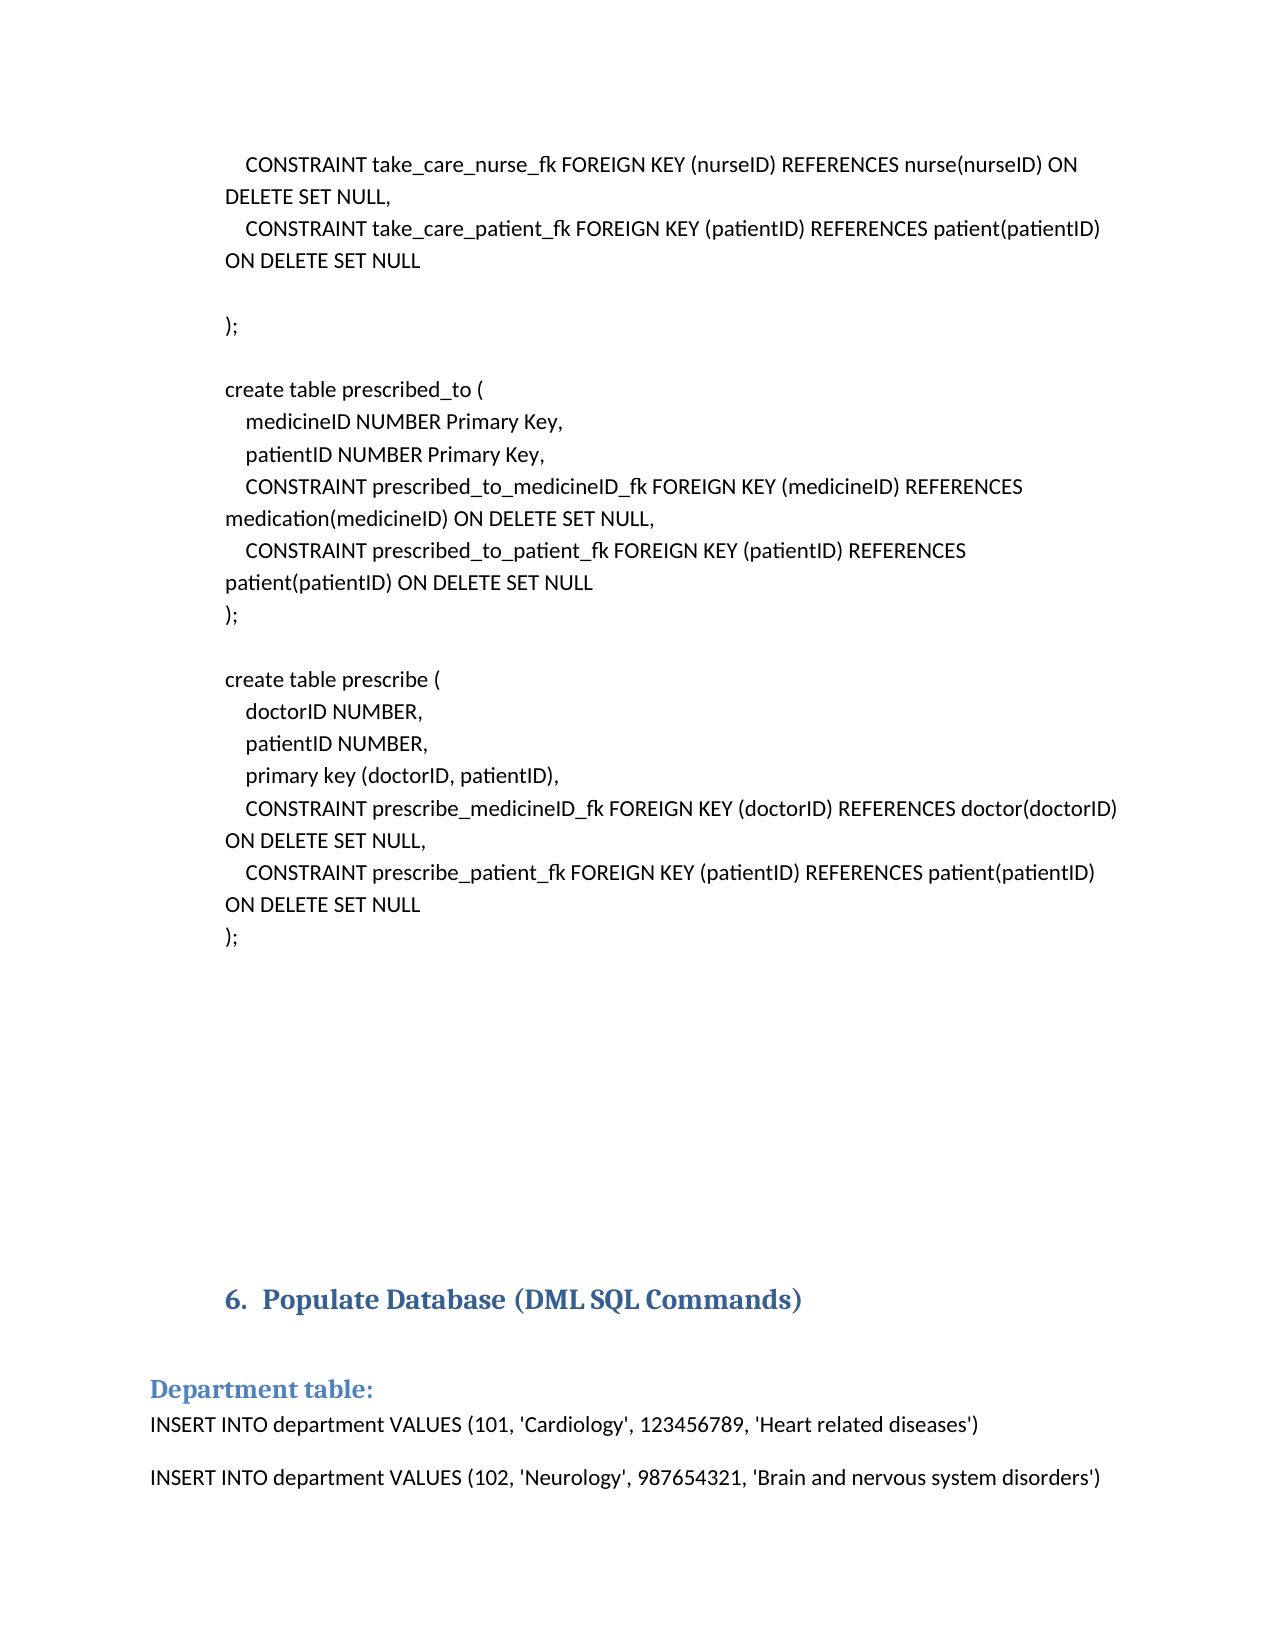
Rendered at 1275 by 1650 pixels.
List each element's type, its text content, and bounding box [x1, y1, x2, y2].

list patientID NUMBER, [225, 729, 1125, 757]
list CONSTRAINT prescribed_to_medicineID_fk FOREIGN KEY (medicineID) REFERENCES medication(medicineID) ON DELETE SET NULL, [225, 472, 1125, 532]
list create table prescribe ( [225, 665, 1125, 693]
list ); [225, 922, 1125, 951]
text INSERT INTO department VALUES (102, 'Neurology', 987654321, 'Brain and nervous system disorders') [150, 1463, 1125, 1491]
list CONSTRAINT prescribe_patient_fk FOREIGN KEY (patientID) REFERENCES patient(patientID) ON DELETE SET NULL [225, 858, 1125, 918]
list create table prescribed_to ( [225, 375, 1125, 403]
list CONSTRAINT take_care_patient_fk FOREIGN KEY (patientID) REFERENCES patient(patientID) ON DELETE SET NULL [225, 214, 1125, 274]
list CONSTRAINT prescribe_medicineID_fk FOREIGN KEY (doctorID) REFERENCES doctor(doctorID) ON DELETE SET NULL, [225, 794, 1125, 854]
list medicineID NUMBER Primary Key, [225, 407, 1125, 436]
list patientID NUMBER Primary Key, [225, 440, 1125, 468]
list CONSTRAINT take_care_nurse_fk FOREIGN KEY (nurseID) REFERENCES nurse(nurseID) ON DELETE SET NULL, [225, 150, 1125, 210]
text Department table: INSERT INTO department VALUES (101, 'Cardiology', 123456789, 'Heart related diseases') [150, 1374, 1125, 1438]
list primary key (doctorID, patientID), [225, 762, 1125, 789]
list CONSTRAINT prescribed_to_patient_fk FOREIGN KEY (patientID) REFERENCES patient(patientID) ON DELETE SET NULL [225, 536, 1125, 596]
list ); [225, 601, 1125, 629]
list doctorID NUMBER, [225, 697, 1125, 725]
subtitle Populate Database (DML SQL Commands) [225, 1283, 1125, 1317]
list ); [225, 311, 1125, 339]
